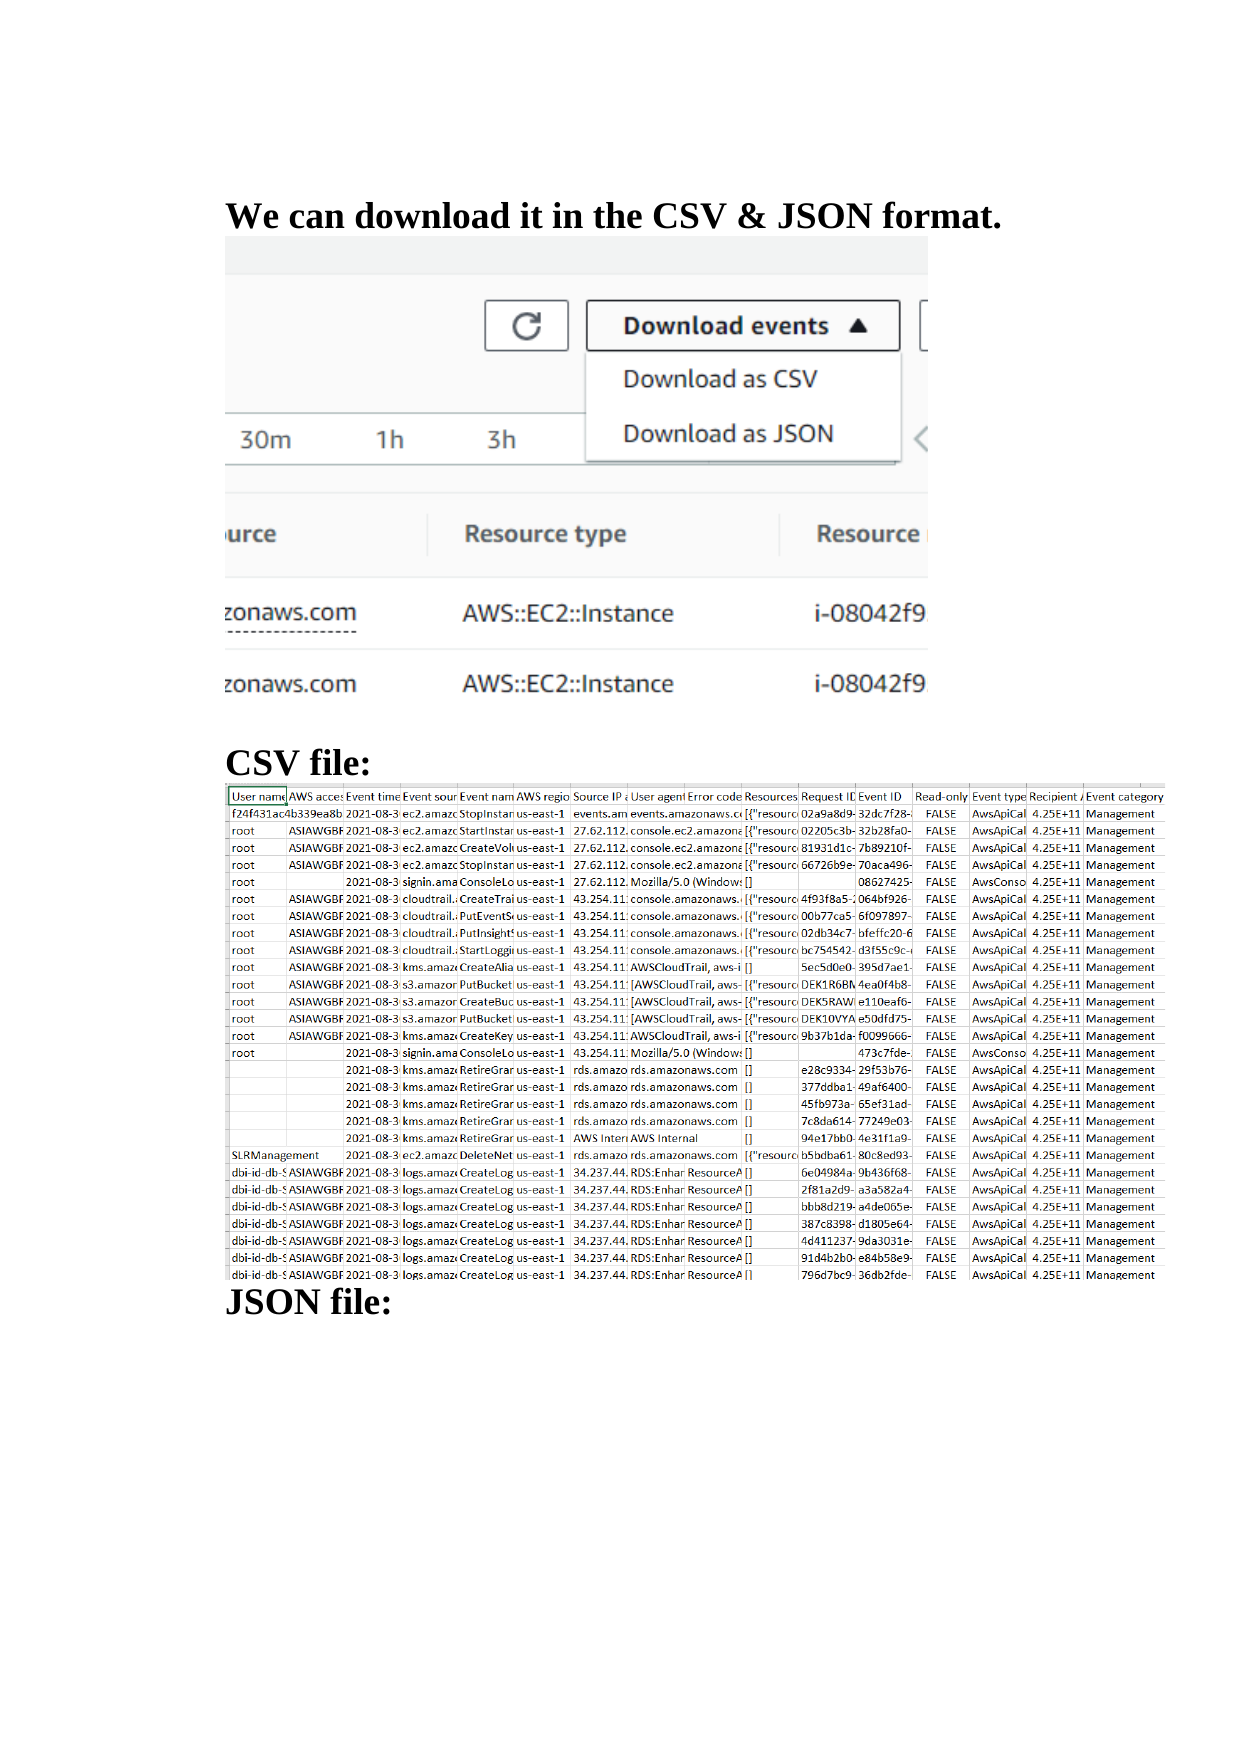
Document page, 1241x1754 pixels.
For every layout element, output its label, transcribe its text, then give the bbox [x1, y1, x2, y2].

picture [225, 236, 928, 697]
list JSON file: [225, 1280, 1090, 1323]
list CSV file: [225, 740, 1090, 783]
list We can download it in the CSV & JSON format. [225, 193, 1090, 236]
picture [225, 783, 1166, 1280]
